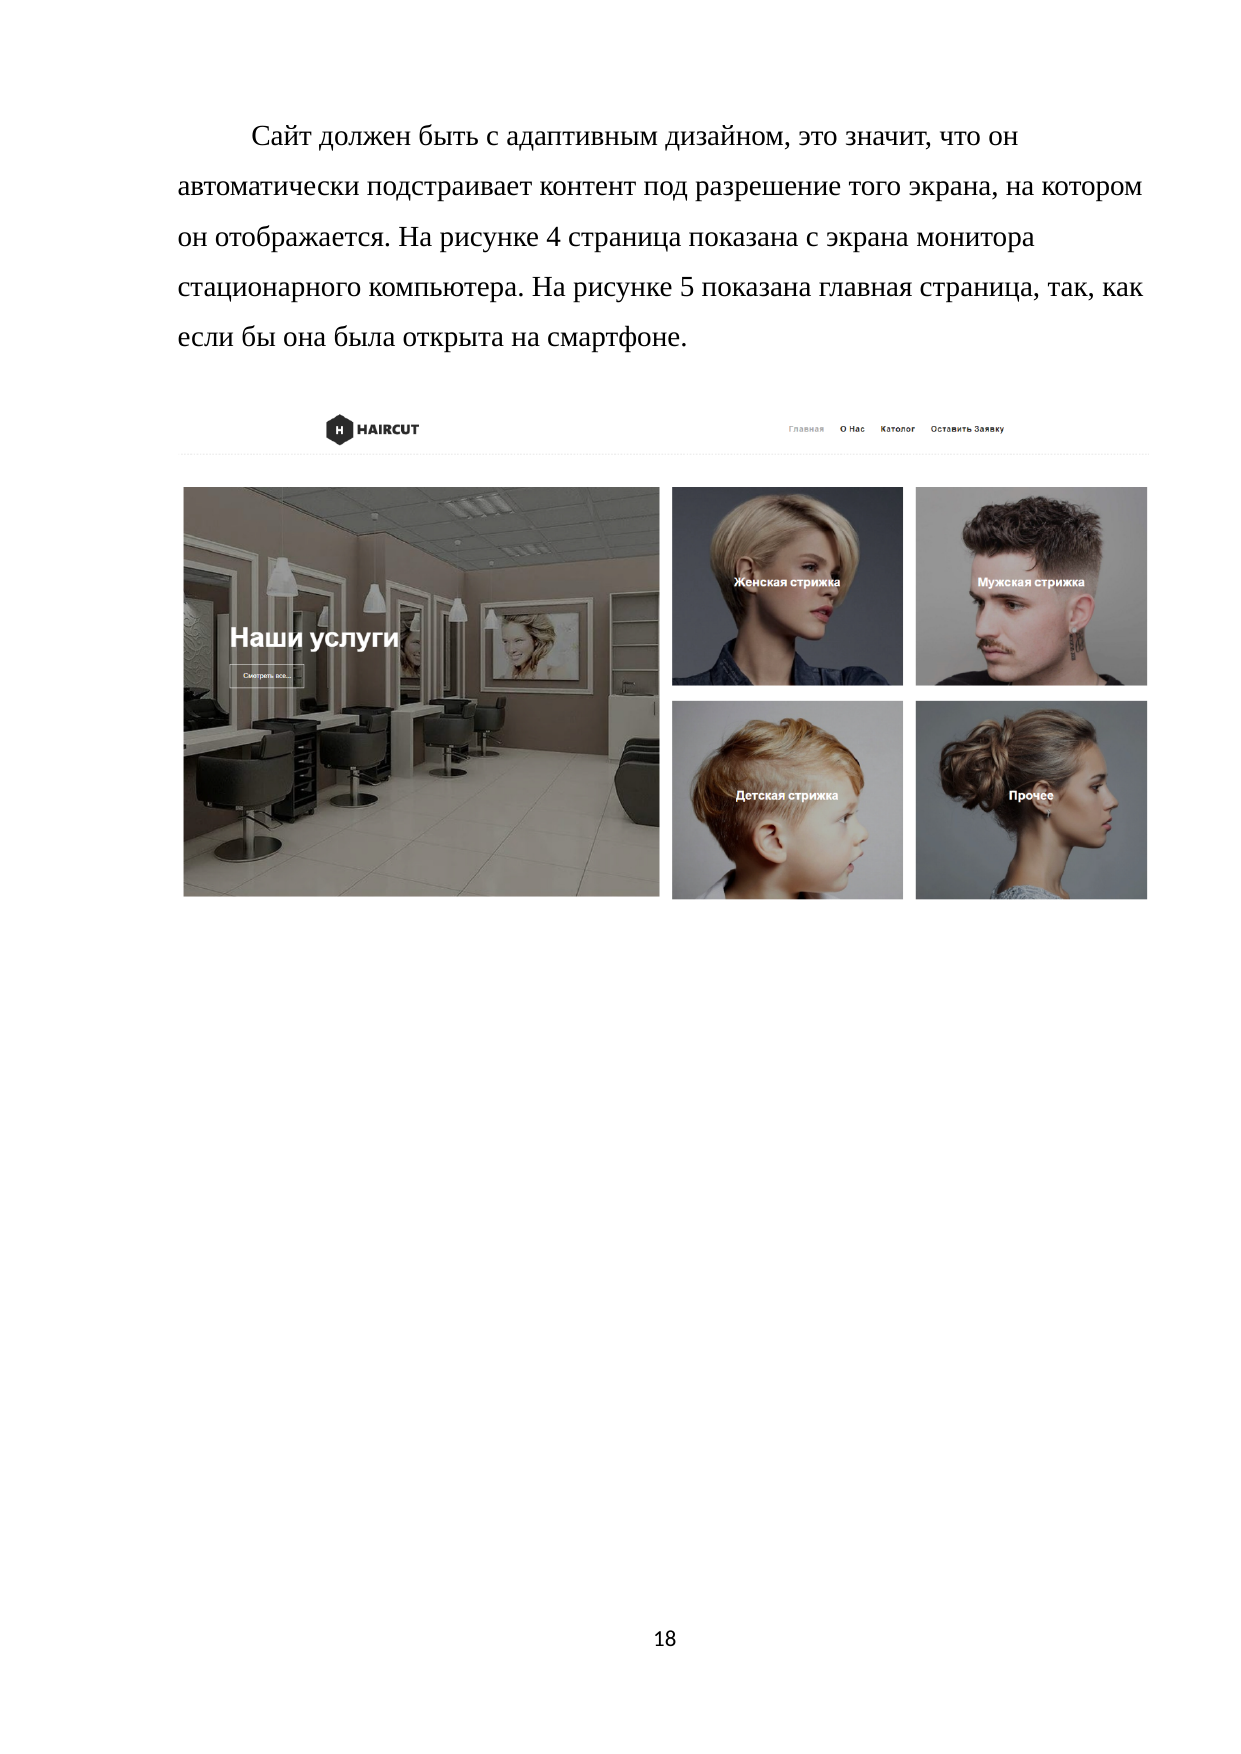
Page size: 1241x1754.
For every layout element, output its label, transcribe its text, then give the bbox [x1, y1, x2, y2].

text Сайт должен быть с адаптивным дизайном, это значит, что он автоматически подстраивает контент под разрешение того экрана, на котором он отображается. На рисунке 4 страница показана с экрана монитора стационарного компьютера. На рисунке 5 показана главная страница, так, как если бы она была открыта на смартфоне. [177, 118, 1152, 353]
picture [177, 403, 1148, 907]
